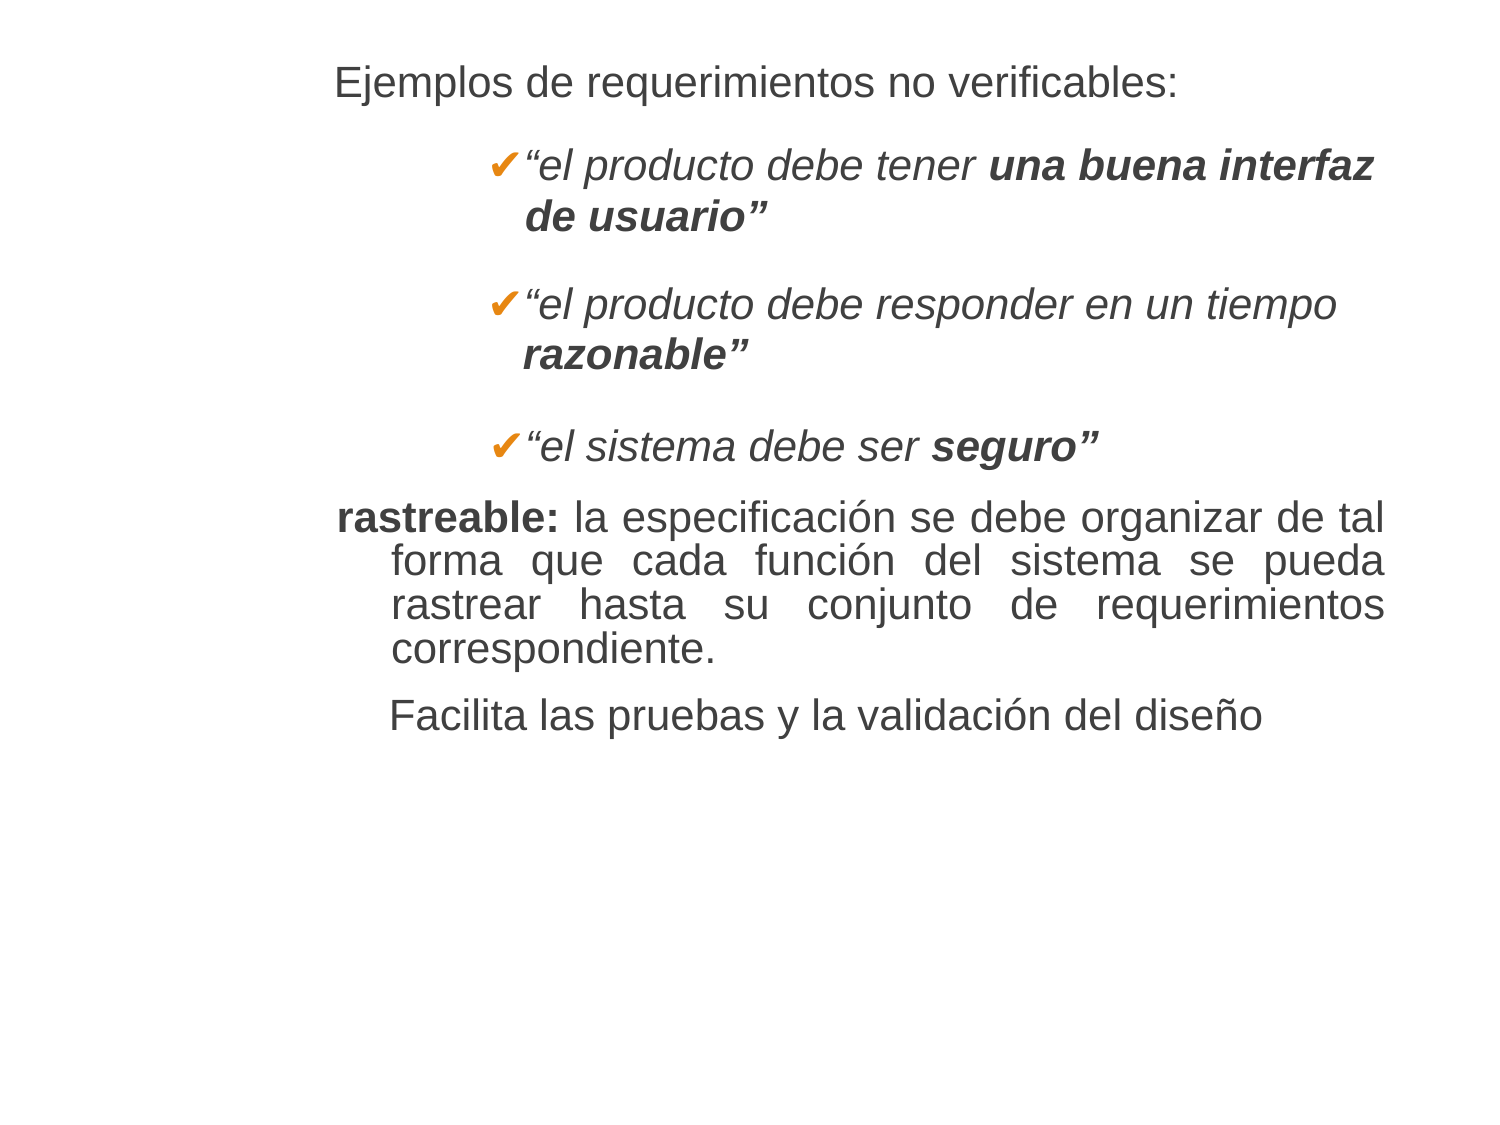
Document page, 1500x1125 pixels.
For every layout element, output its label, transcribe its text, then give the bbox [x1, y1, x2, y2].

text Ejemplos de requerimientos no verificables: [34, 57, 1180, 107]
text ✔“el producto debe responder en un tiempo razonable” [487, 257, 1387, 379]
text ✔“el sistema debe ser seguro” [34, 396, 1099, 486]
text ✔“el producto debe tener una buena interfaz de usuario” [487, 118, 1390, 240]
text rastreable: la especificación se debe organizar de tal forma que cada función del sistema se pueda rastrear hasta su conjunto de requerimientos correspondiente. [336, 497, 1386, 673]
text Facilita las pruebas y la validación del diseño [34, 689, 1264, 740]
